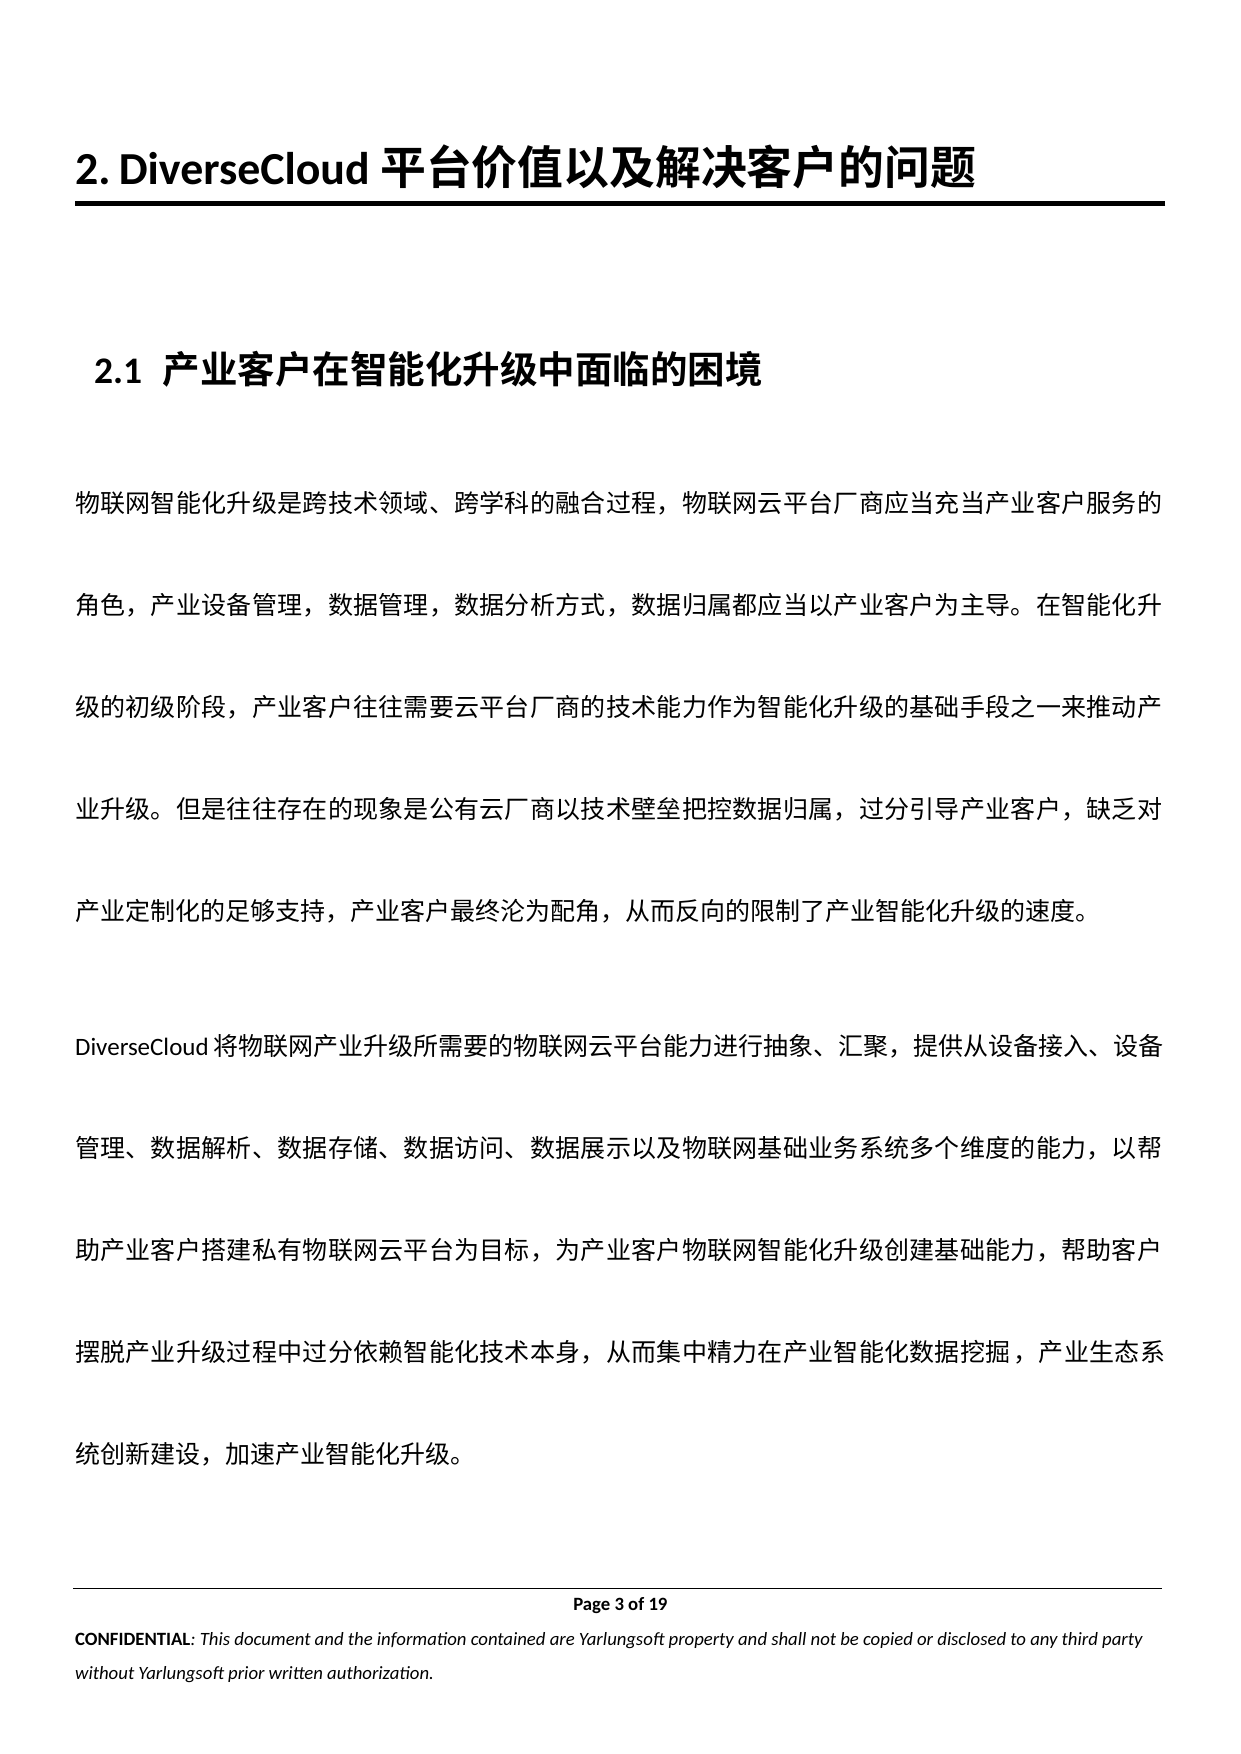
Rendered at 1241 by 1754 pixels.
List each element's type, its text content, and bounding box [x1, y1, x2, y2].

subtitle DiverseCloud 平台价值以及解决客户的问题 [75, 131, 1165, 201]
text DiverseCloud将物联网产业升级所需要的物联网云平台能力进行抽象、汇聚，提供从设备接入、设备管理、数据解析、数据存储、数据访问、数据展示以及物联网基础业务系统多个维度的能力，以帮助产业客户搭建私有物联网云平台为目标，为产业客户物联网智能化升级创建基础能力，帮助客户摆脱产业升级过程中过分依赖智能化技术本身，从而集中精力在产业智能化数据挖掘，产业生态系统创新建设，加速产业智能化升级。 [75, 1011, 1165, 1486]
subtitle 产业客户在智能化升级中面临的困境 [75, 333, 1165, 401]
text 物联网智能化升级是跨技术领域、跨学科的融合过程，物联网云平台厂商应当充当产业客户服务的角色，产业设备管理，数据管理，数据分析方式，数据归属都应当以产业客户为主导。在智能化升级的初级阶段，产业客户往往需要云平台厂商的技术能力作为智能化升级的基础手段之一来推动产业升级。但是往往存在的现象是公有云厂商以技术壁垒把控数据归属，过分引导产业客户，缺乏对产业定制化的足够支持，产业客户最终沦为配角，从而反向的限制了产业智能化升级的速度。 [75, 468, 1165, 943]
